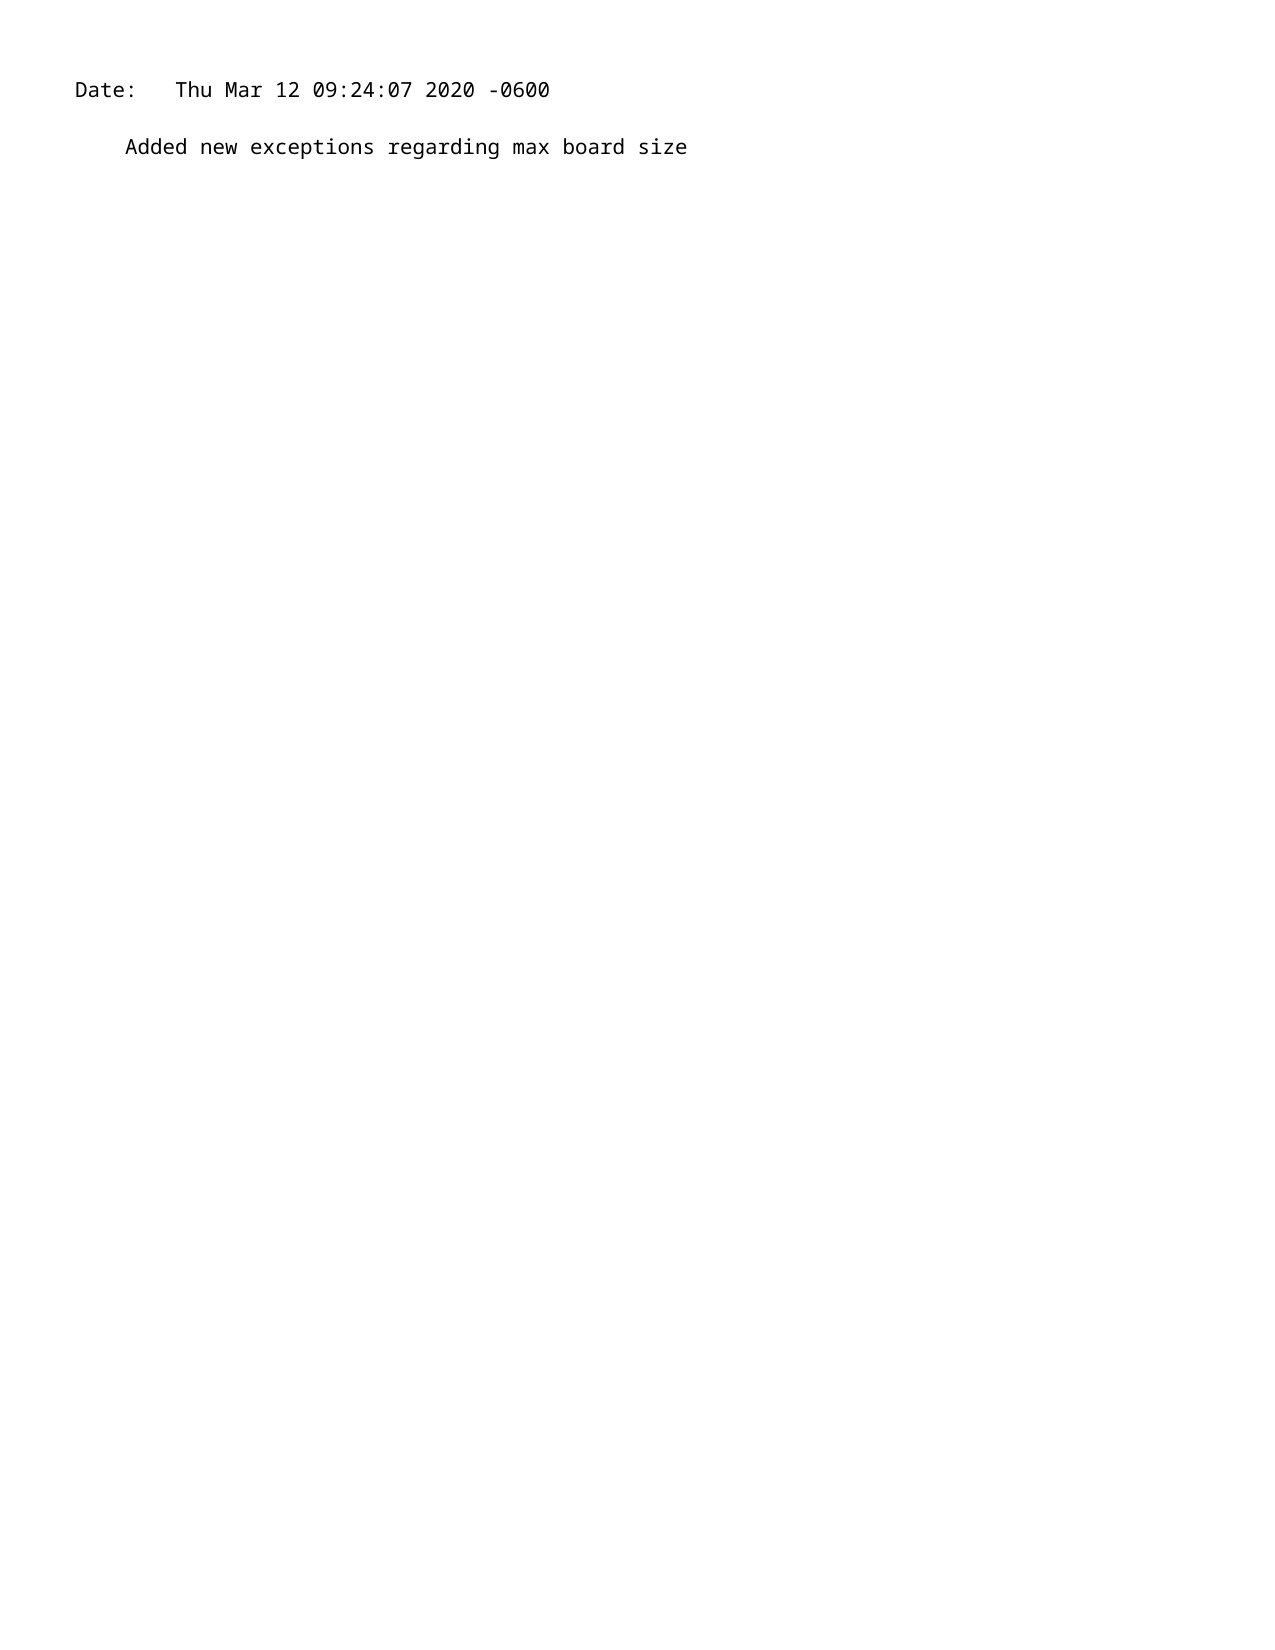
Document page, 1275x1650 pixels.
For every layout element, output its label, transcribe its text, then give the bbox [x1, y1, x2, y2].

text Date: Thu Mar 12 09:24:07 2020 -0600 [75, 75, 1200, 103]
text Added new exceptions regarding max board size [75, 132, 1200, 160]
